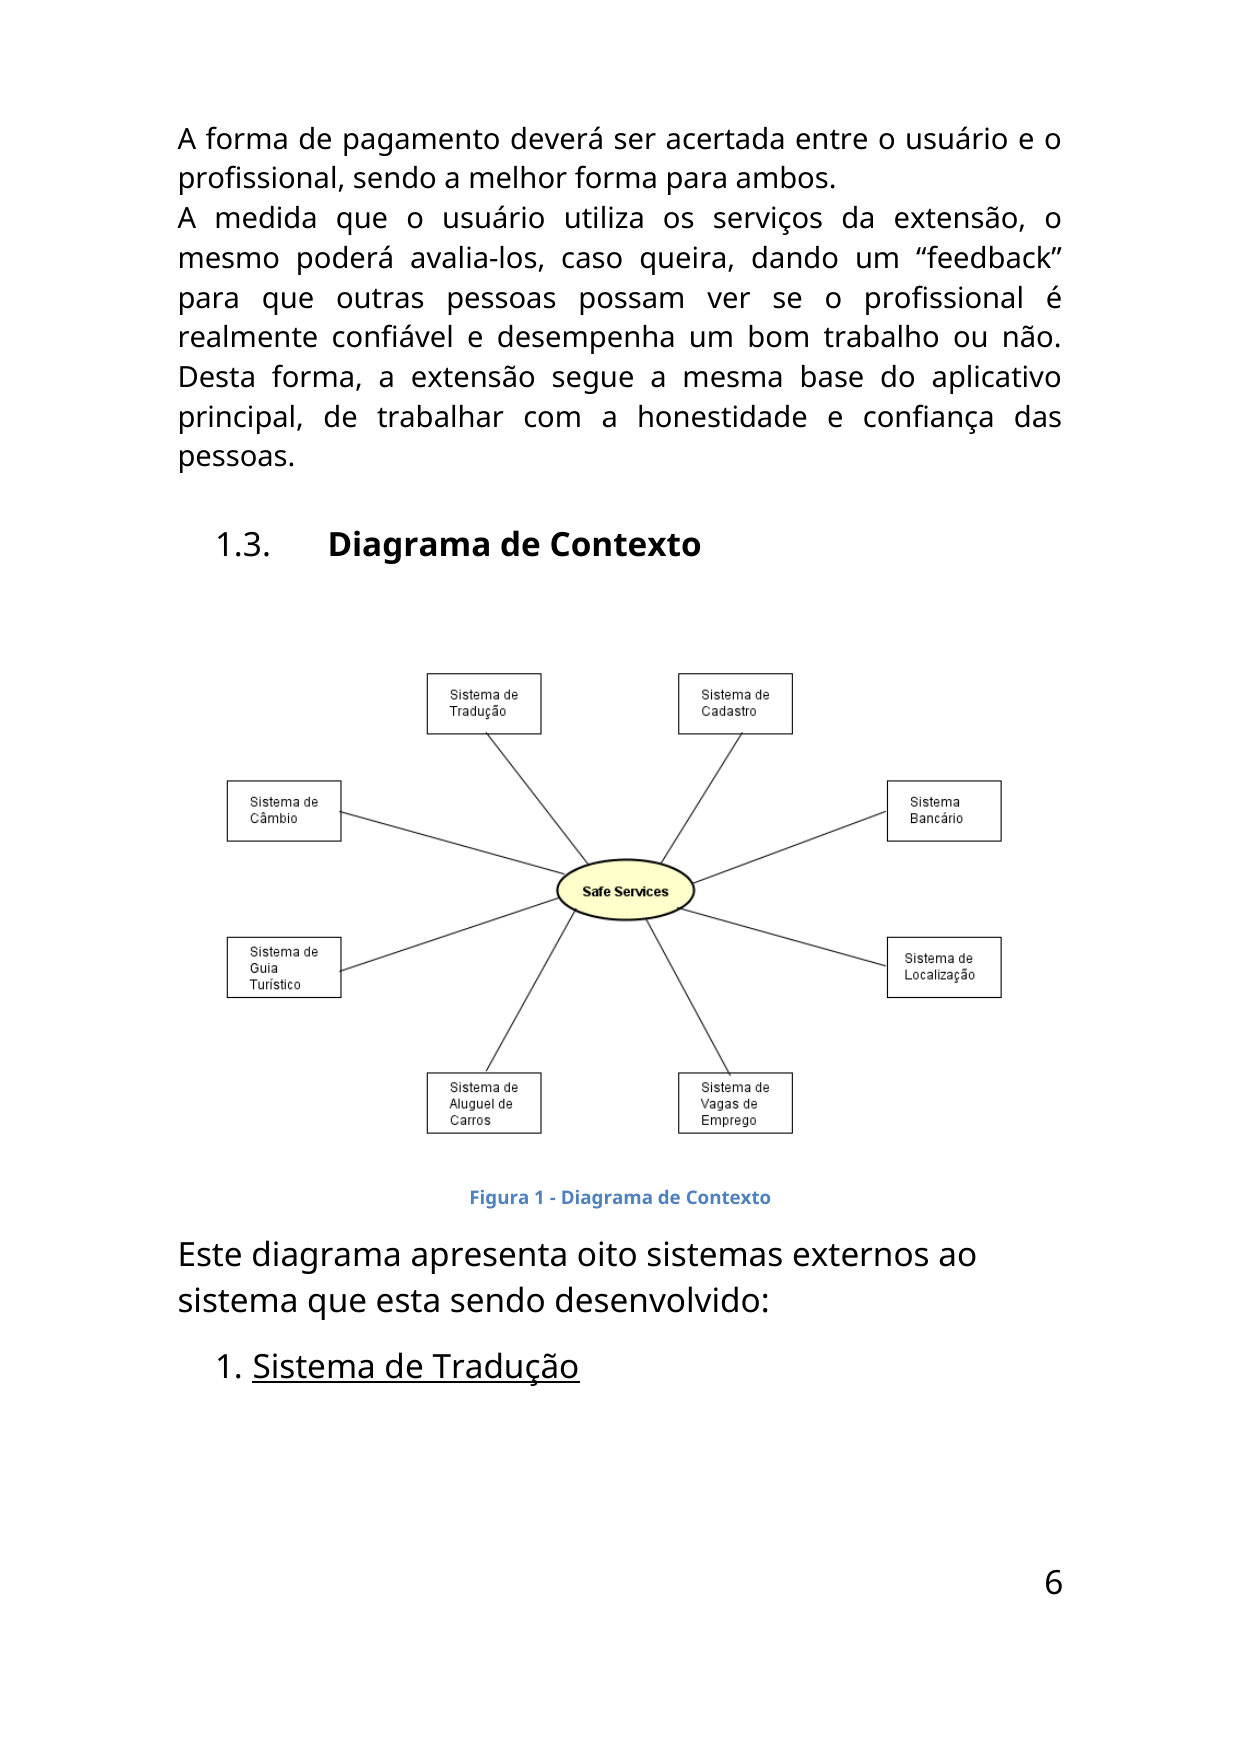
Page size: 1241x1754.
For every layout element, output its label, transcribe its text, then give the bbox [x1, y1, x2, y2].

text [177, 118, 1063, 197]
text A medida que o usuário utiliza os serviços da extensão, o mesmo poderá avalia-los, caso queira, dando um “feedback” para que outras pessoas possam ver se o profissional é realmente confiável e desempenha um bom trabalho ou não. Desta forma, a extensão segue a mesma base do aplicativo principal, de trabalhar com a honestidade e confiança das pessoas. [177, 197, 1063, 475]
list Sistema de Tradução [215, 1343, 1063, 1388]
text Este diagrama apresenta oito sistemas externos ao sistema que esta sendo desenvolvido: [177, 1231, 1063, 1322]
picture [179, 632, 1061, 1164]
list Diagrama de Contexto [215, 521, 1063, 566]
